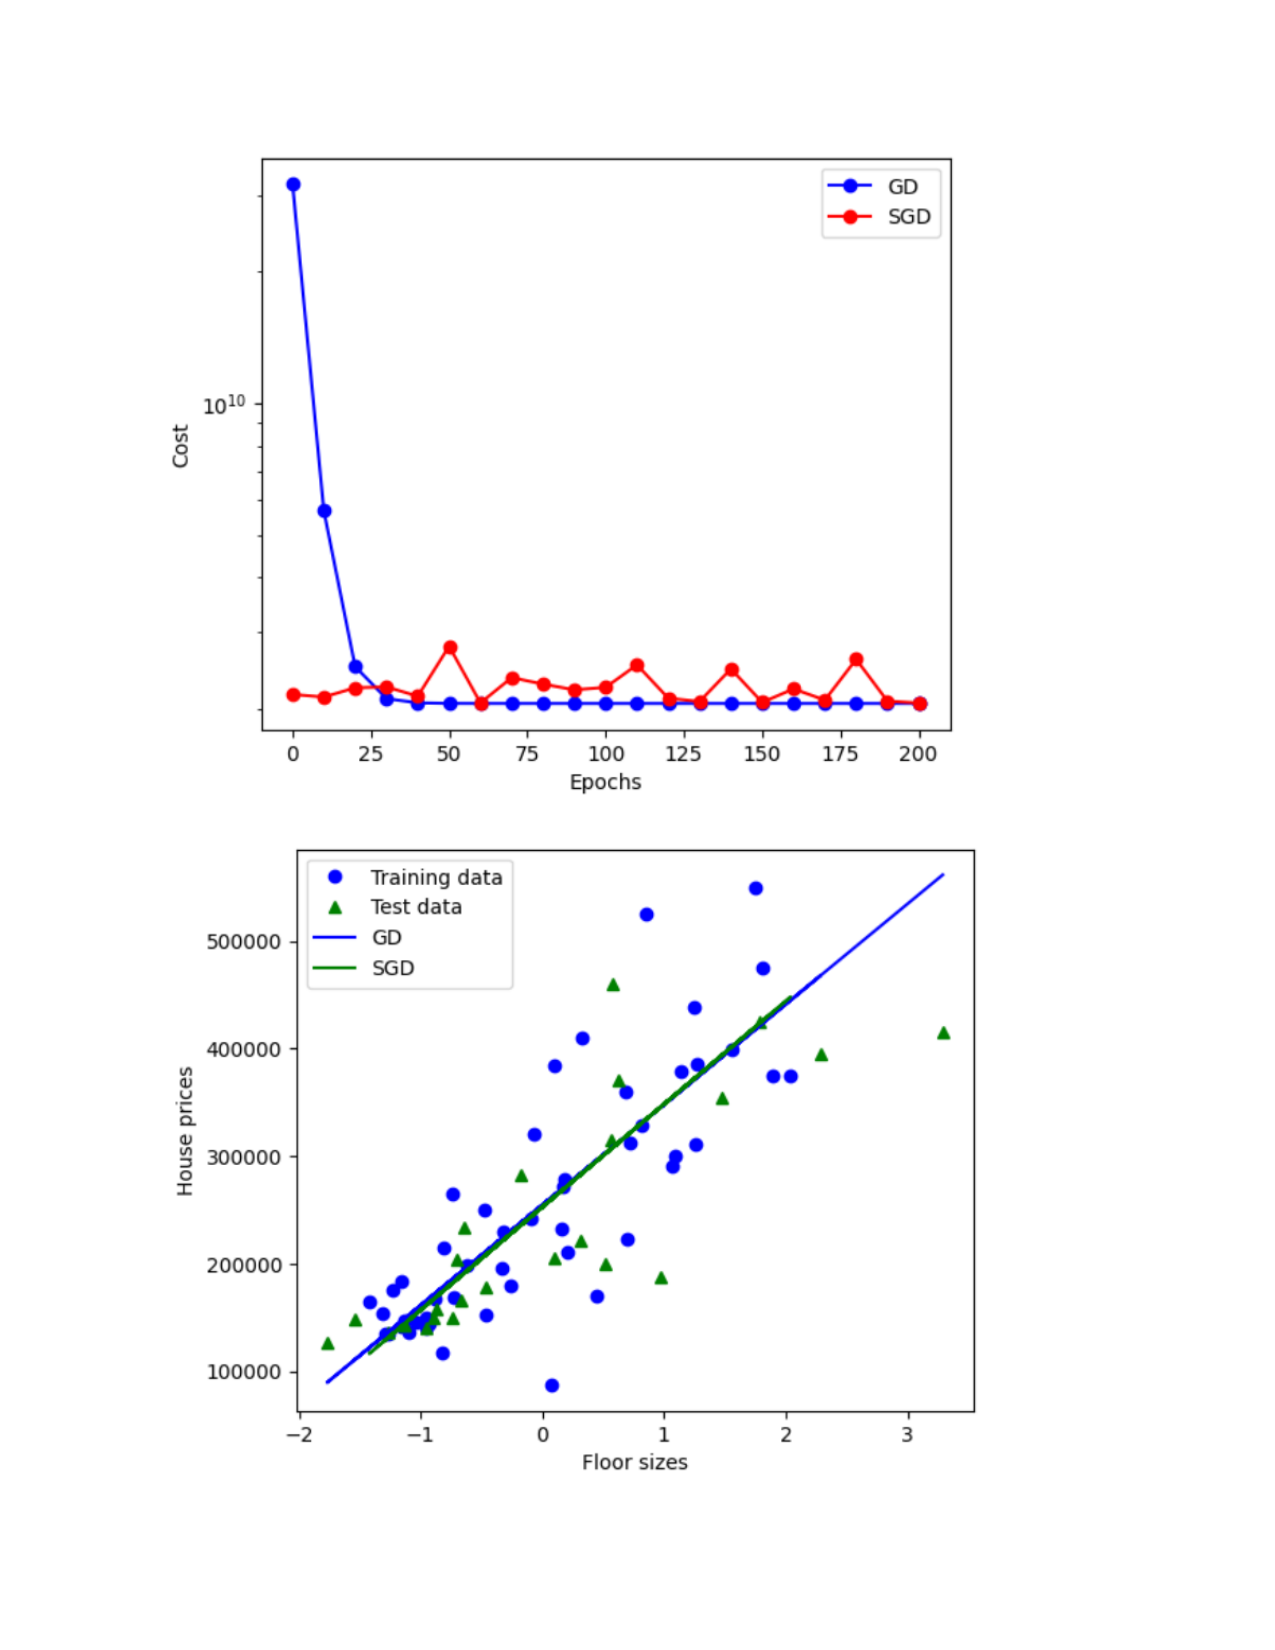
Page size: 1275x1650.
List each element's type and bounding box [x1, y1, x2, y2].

picture [150, 150, 980, 801]
picture [150, 832, 1009, 1499]
